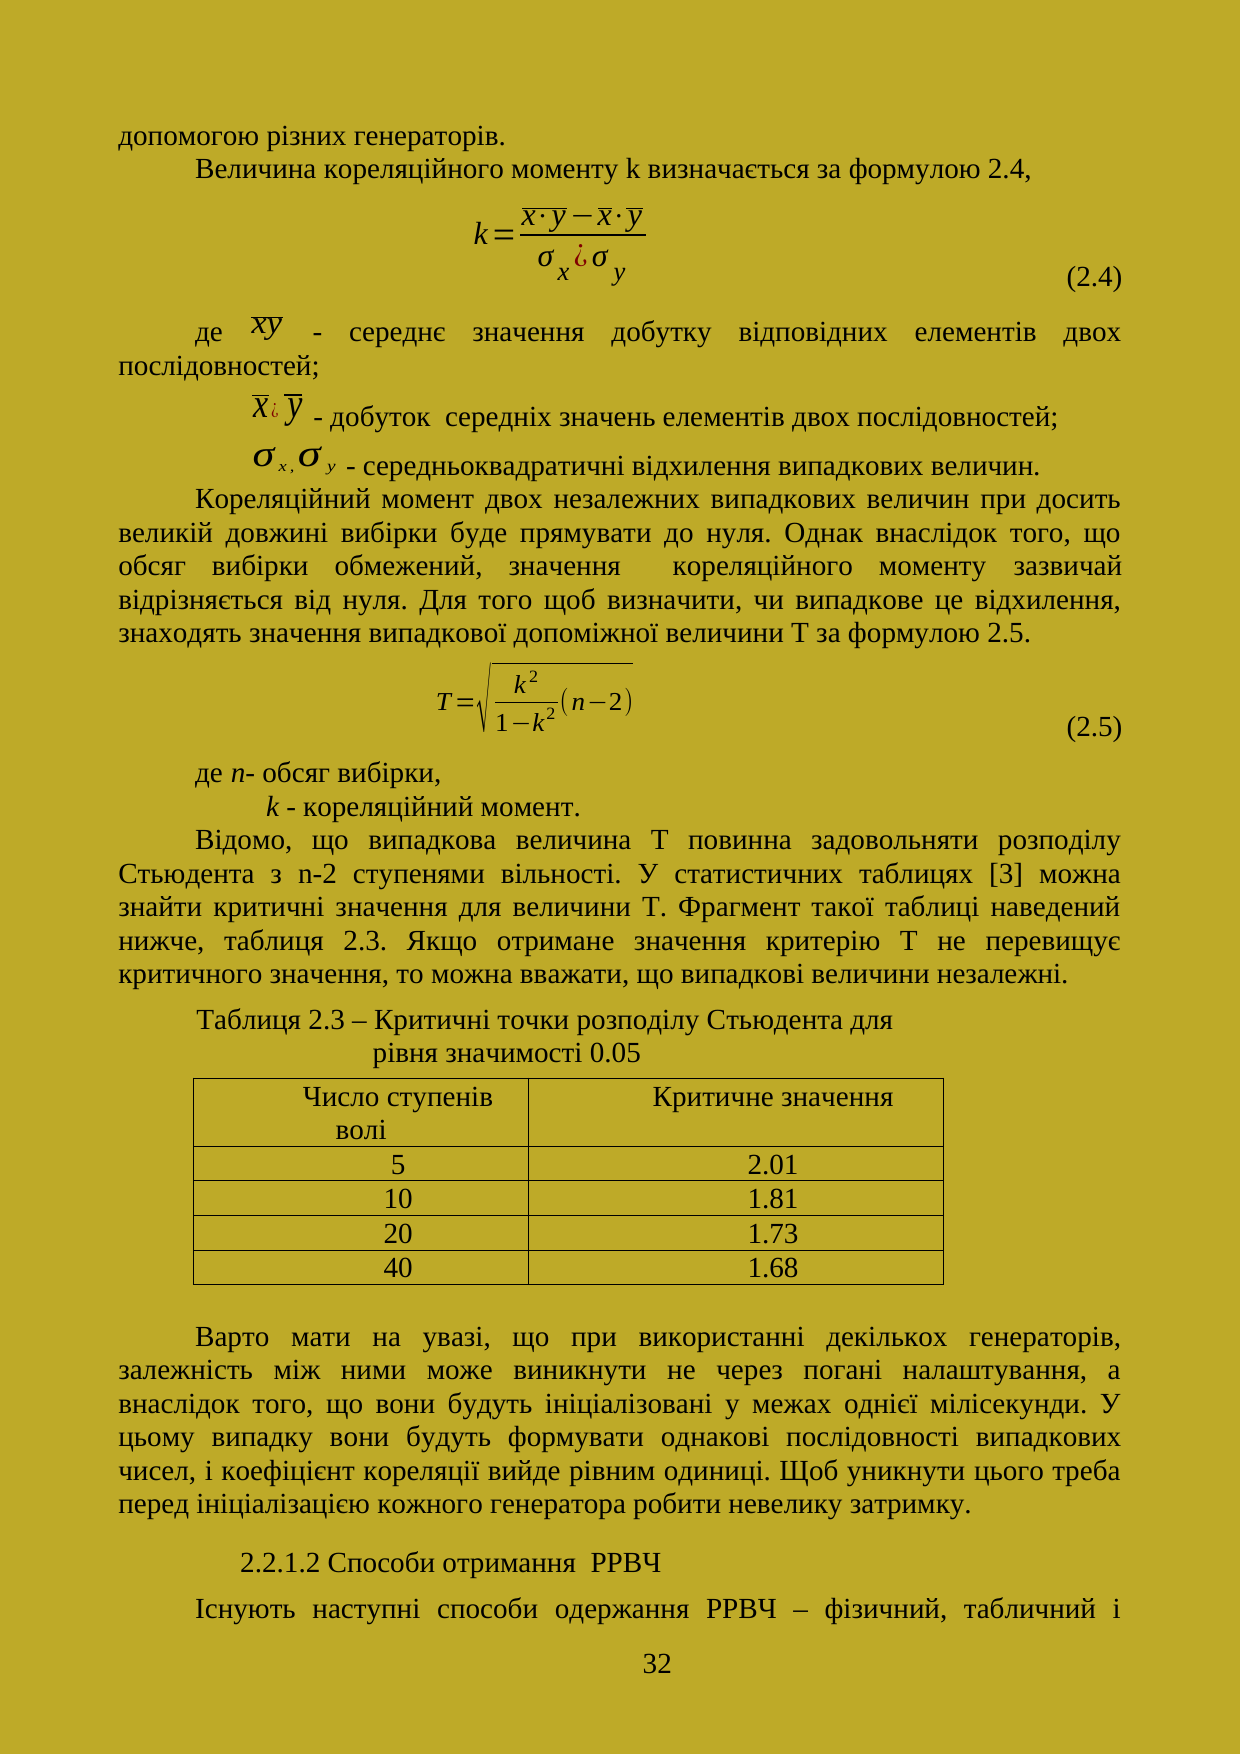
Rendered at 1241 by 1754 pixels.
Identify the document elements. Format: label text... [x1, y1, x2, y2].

text - середньоквадратичні відхилення випадкових величин. [251, 433, 1122, 481]
text Відомо, що випадкова величина Т повинна задовольняти розподілу Стьюдента з n-2 ступенями вільності. У статистичних таблицях [3] можна знайти критичні значення для величини T. Фрагмент такої таблиці наведений нижче, таблиця 2.3. Якщо отримане значення критерію Т не перевищує критичного значення, то можна вважати, що випадкові величини незалежні. [118, 822, 1122, 990]
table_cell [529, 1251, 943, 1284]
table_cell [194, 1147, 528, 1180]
text Кореляційний момент двох незалежних випадкових величин при досить великій довжині вибірки буде прямувати до нуля. Однак внаслідок того, що обсяг вибірки обмежений, значення кореляційного моменту зазвичай відрізняється від нуля. Для того щоб визначити, чи випадкове це відхилення, знаходять значення випадкової допоміжної величини Т за формулою 2.5. [118, 481, 1122, 649]
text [118, 1591, 1122, 1624]
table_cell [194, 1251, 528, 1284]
text Величина кореляційного моменту k визначається за формулою 2.4, [118, 152, 1122, 185]
text k - кореляційний момент. [192, 789, 1122, 822]
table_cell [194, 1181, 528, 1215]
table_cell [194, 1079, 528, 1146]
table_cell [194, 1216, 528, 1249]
subtitle Способи отримання РРВЧ [240, 1545, 1122, 1578]
text де - середнє значення добутку відповідних елементів двох послідовностей; [118, 306, 1122, 381]
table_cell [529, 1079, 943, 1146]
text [118, 118, 1122, 152]
text - добуток середніх значень елементів двох послідовностей; [251, 381, 1122, 433]
text (2.5) [118, 661, 1122, 743]
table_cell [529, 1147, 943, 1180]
text Варто мати на увазі, що при використанні декількох генераторів, залежність між ними може виникнути не через погані налаштування, а внаслідок того, що вони будуть ініціалізовані у межах однієї мілісекунди. У цьому випадку вони будуть формувати однакові послідовності випадкових чисел, і коефіцієнт кореляції вийде рівним одиниці. Щоб уникнути цього треба перед ініціалізацією кожного генератора робити невелику затримку. [118, 1319, 1122, 1520]
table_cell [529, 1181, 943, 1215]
text (2.4) [118, 198, 1122, 293]
text де n- обсяг вибірки, [118, 755, 1122, 789]
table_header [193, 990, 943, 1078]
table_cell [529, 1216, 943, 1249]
